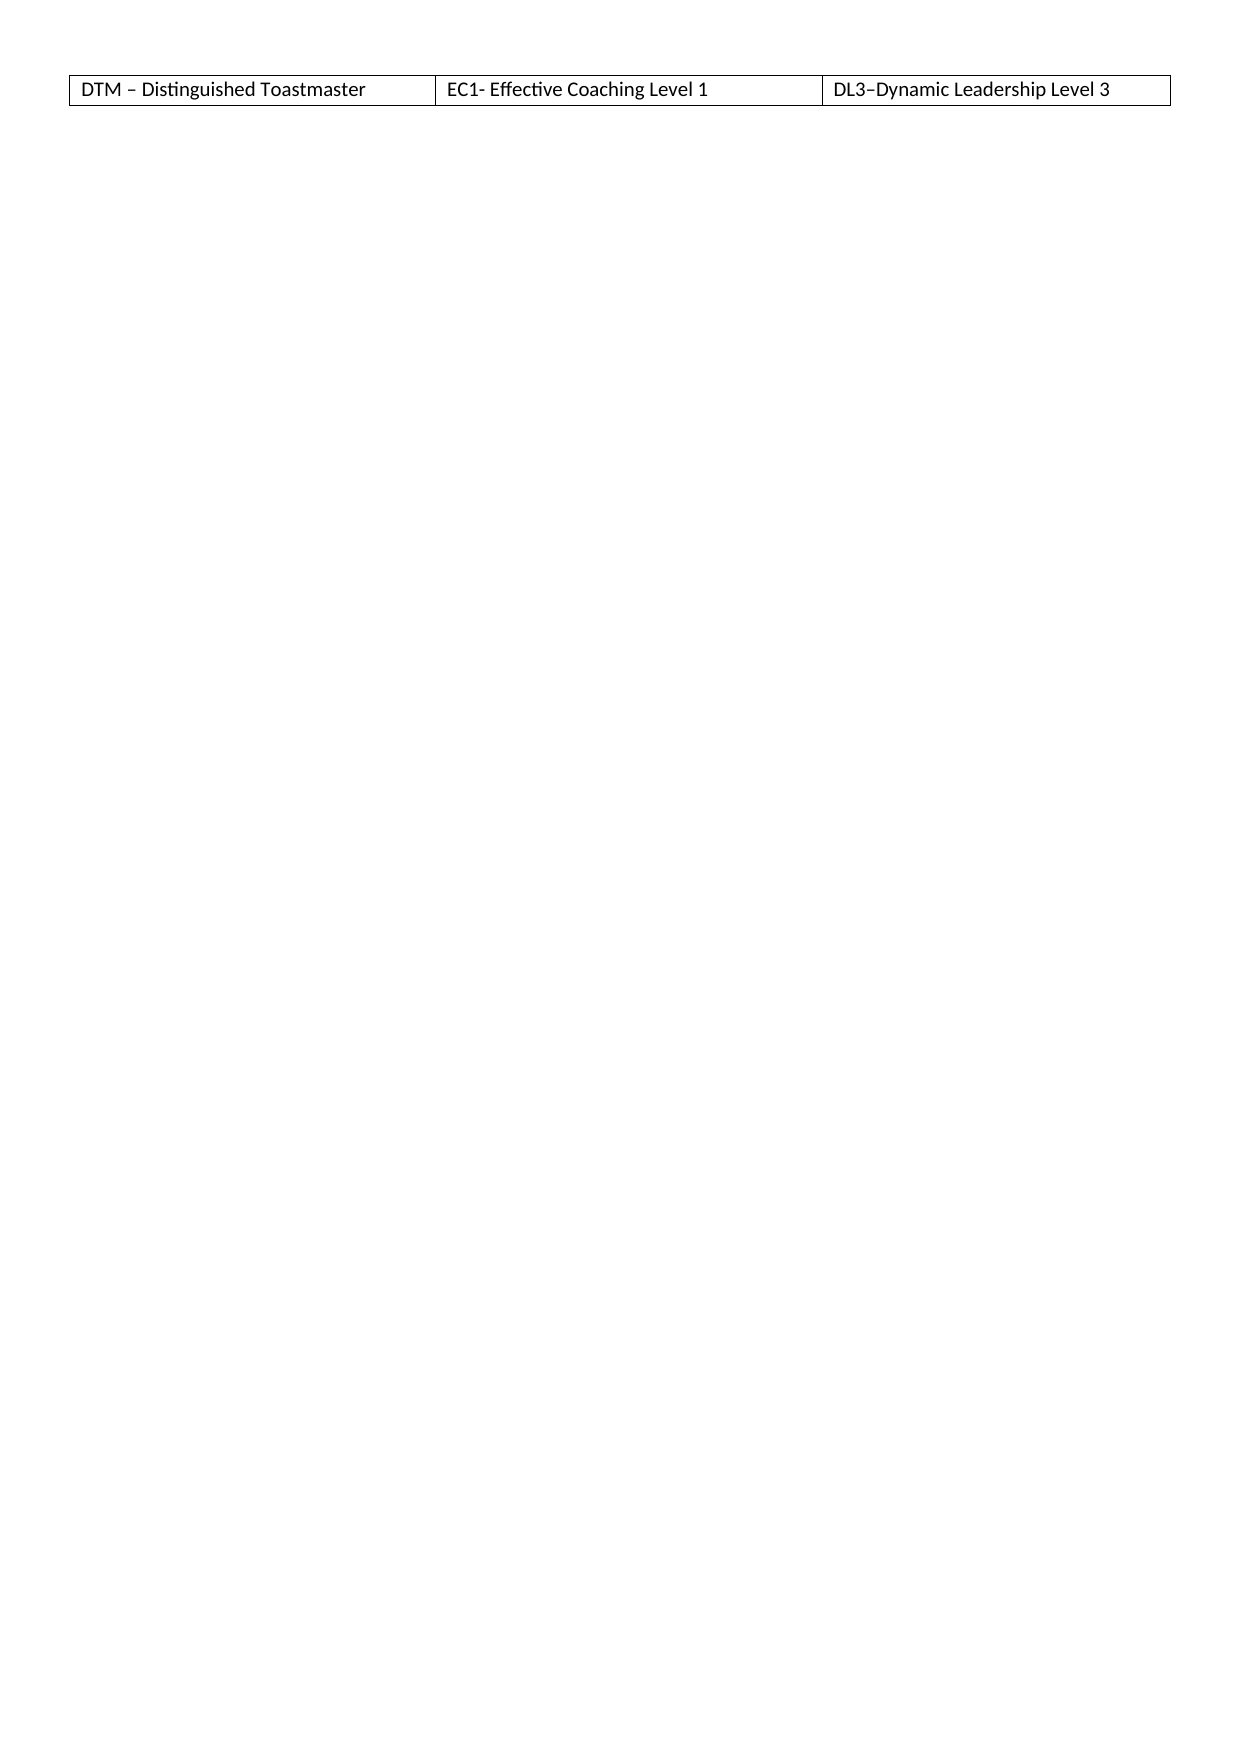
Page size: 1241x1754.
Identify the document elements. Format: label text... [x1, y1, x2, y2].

table_cell DL3–Dynamic Leadership Level 3 [823, 76, 1170, 105]
table_cell EC1- Effective Coaching Level 1 [436, 76, 822, 105]
table_cell DTM – Distinguished Toastmaster [70, 76, 435, 105]
